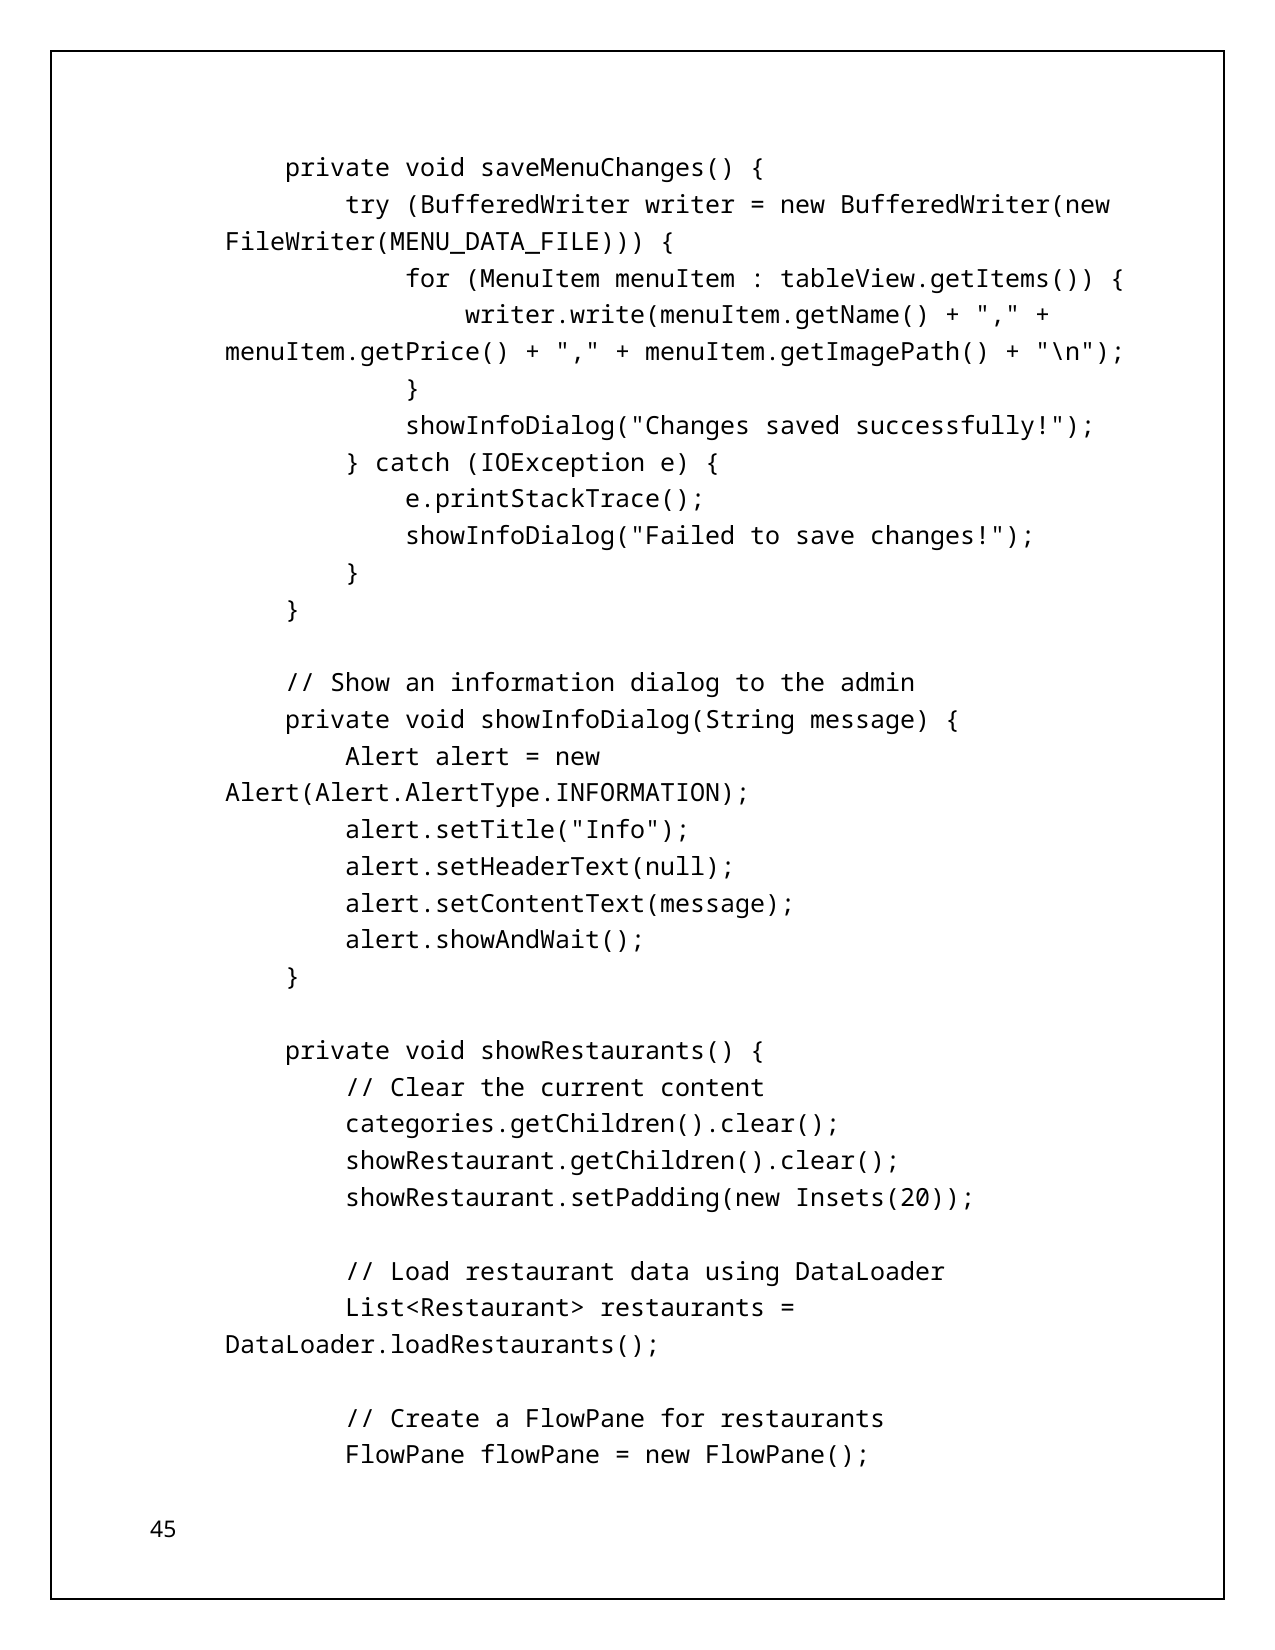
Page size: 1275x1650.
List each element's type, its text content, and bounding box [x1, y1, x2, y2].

list showInfoDialog("Changes saved successfully!"); [225, 407, 1125, 441]
list // Clear the current content [225, 1069, 1125, 1103]
list private void showInfoDialog(String message) { [225, 702, 1125, 736]
list FlowPane flowPane = new FlowPane(); [225, 1437, 1125, 1471]
list alert.setContentText(message); [225, 885, 1125, 919]
list private void saveMenuChanges() { [225, 150, 1125, 184]
list } [225, 959, 1125, 993]
list private void showRestaurants() { [225, 1032, 1125, 1067]
list List<Restaurant> restaurants = DataLoader.loadRestaurants(); [225, 1290, 1125, 1361]
list try (BufferedWriter writer = new BufferedWriter(new FileWriter(MENU_DATA_FILE))) { [225, 187, 1125, 258]
list showInfoDialog("Failed to save changes!"); [225, 518, 1125, 552]
list alert.showAndWait(); [225, 922, 1125, 956]
list } [225, 554, 1125, 588]
list Alert alert = new Alert(Alert.AlertType.INFORMATION); [225, 738, 1125, 809]
list categories.getChildren().clear(); [225, 1106, 1125, 1140]
list // Load restaurant data using DataLoader [225, 1253, 1125, 1287]
list // Show an information dialog to the admin [225, 665, 1125, 699]
list // Create a FlowPane for restaurants [225, 1400, 1125, 1434]
list alert.setTitle("Info"); [225, 812, 1125, 846]
list for (MenuItem menuItem : tableView.getItems()) { [225, 260, 1125, 294]
list } [225, 591, 1125, 625]
list } [225, 371, 1125, 405]
list showRestaurant.getChildren().clear(); [225, 1143, 1125, 1177]
list alert.setHeaderText(null); [225, 849, 1125, 883]
list writer.write(menuItem.getName() + "," + menuItem.getPrice() + "," + menuItem.getImagePath() + "\n"); [225, 297, 1125, 368]
list } catch (IOException e) { [225, 444, 1125, 478]
list showRestaurant.setPadding(new Insets(20)); [225, 1179, 1125, 1214]
list e.printStackTrace(); [225, 481, 1125, 515]
